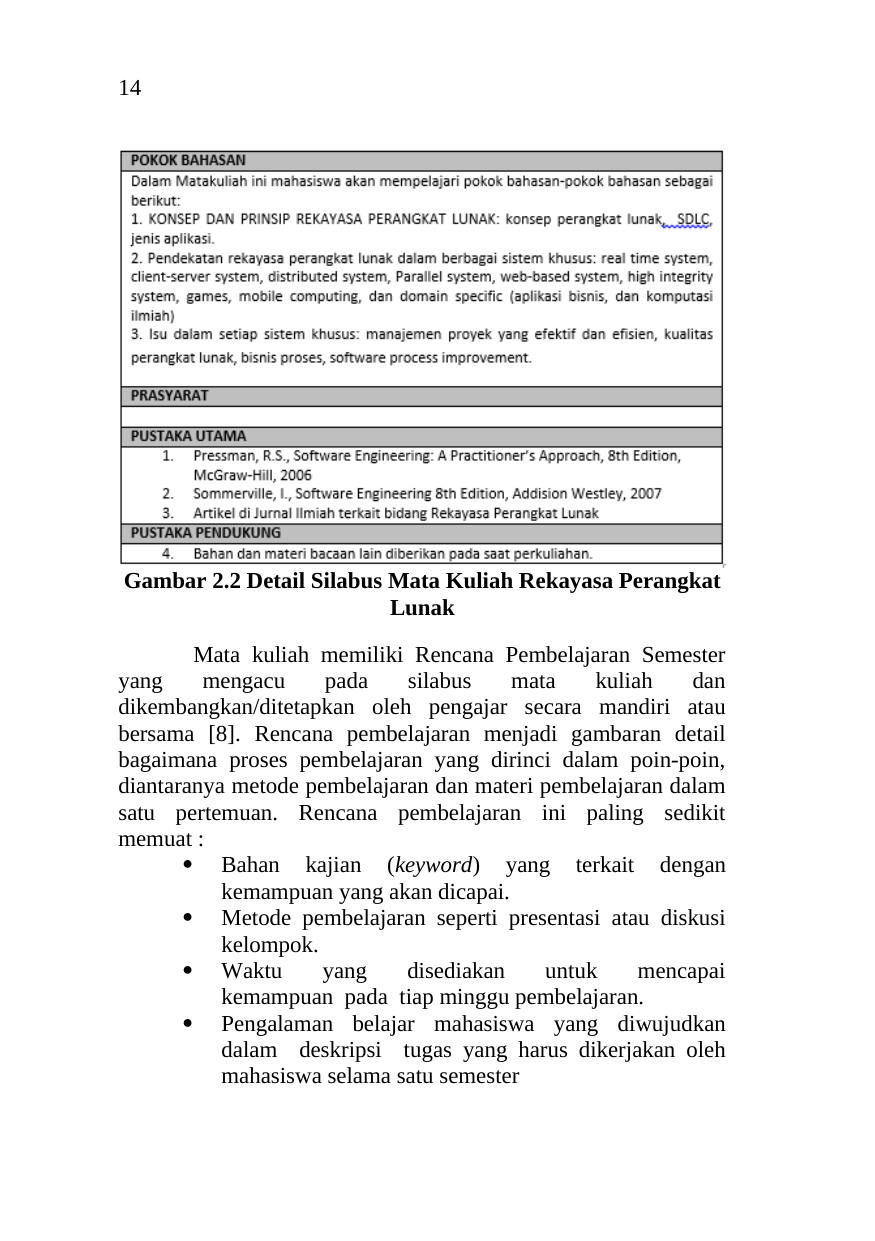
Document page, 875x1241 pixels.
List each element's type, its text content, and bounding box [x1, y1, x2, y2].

picture [118, 147, 727, 568]
text Gambar 2.2 Detail Silabus Mata Kuliah Rekayasa Perangkat Lunak [118, 568, 726, 620]
list Waktu yang disediakan untuk mencapai kemampuan pada tiap minggu pembelajaran. [184, 957, 726, 1010]
text Mata kuliah memiliki Rencana Pembelajaran Semester yang mengacu pada silabus mata kuliah dan dikembangkan/ditetapkan oleh pengajar secara mandiri atau bersama . Rencana pembelajaran menjadi gambaran detail bagaimana proses pembelajaran yang dirinci dalam poin-poin, diantaranya metode pembelajaran dan materi pembelajaran dalam satu pertemuan. Rencana pembelajaran ini paling sedikit memuat : [118, 641, 726, 852]
list Metode pembelajaran seperti presentasi atau diskusi kelompok. [184, 904, 726, 957]
list Pengalaman belajar mahasiswa yang diwujudkan dalam deskripsi tugas yang harus dikerjakan oleh mahasiswa selama satu semester [184, 1010, 726, 1089]
list Bahan kajian (keyword) yang terkait dengan kemampuan yang akan dicapai. [184, 852, 726, 904]
